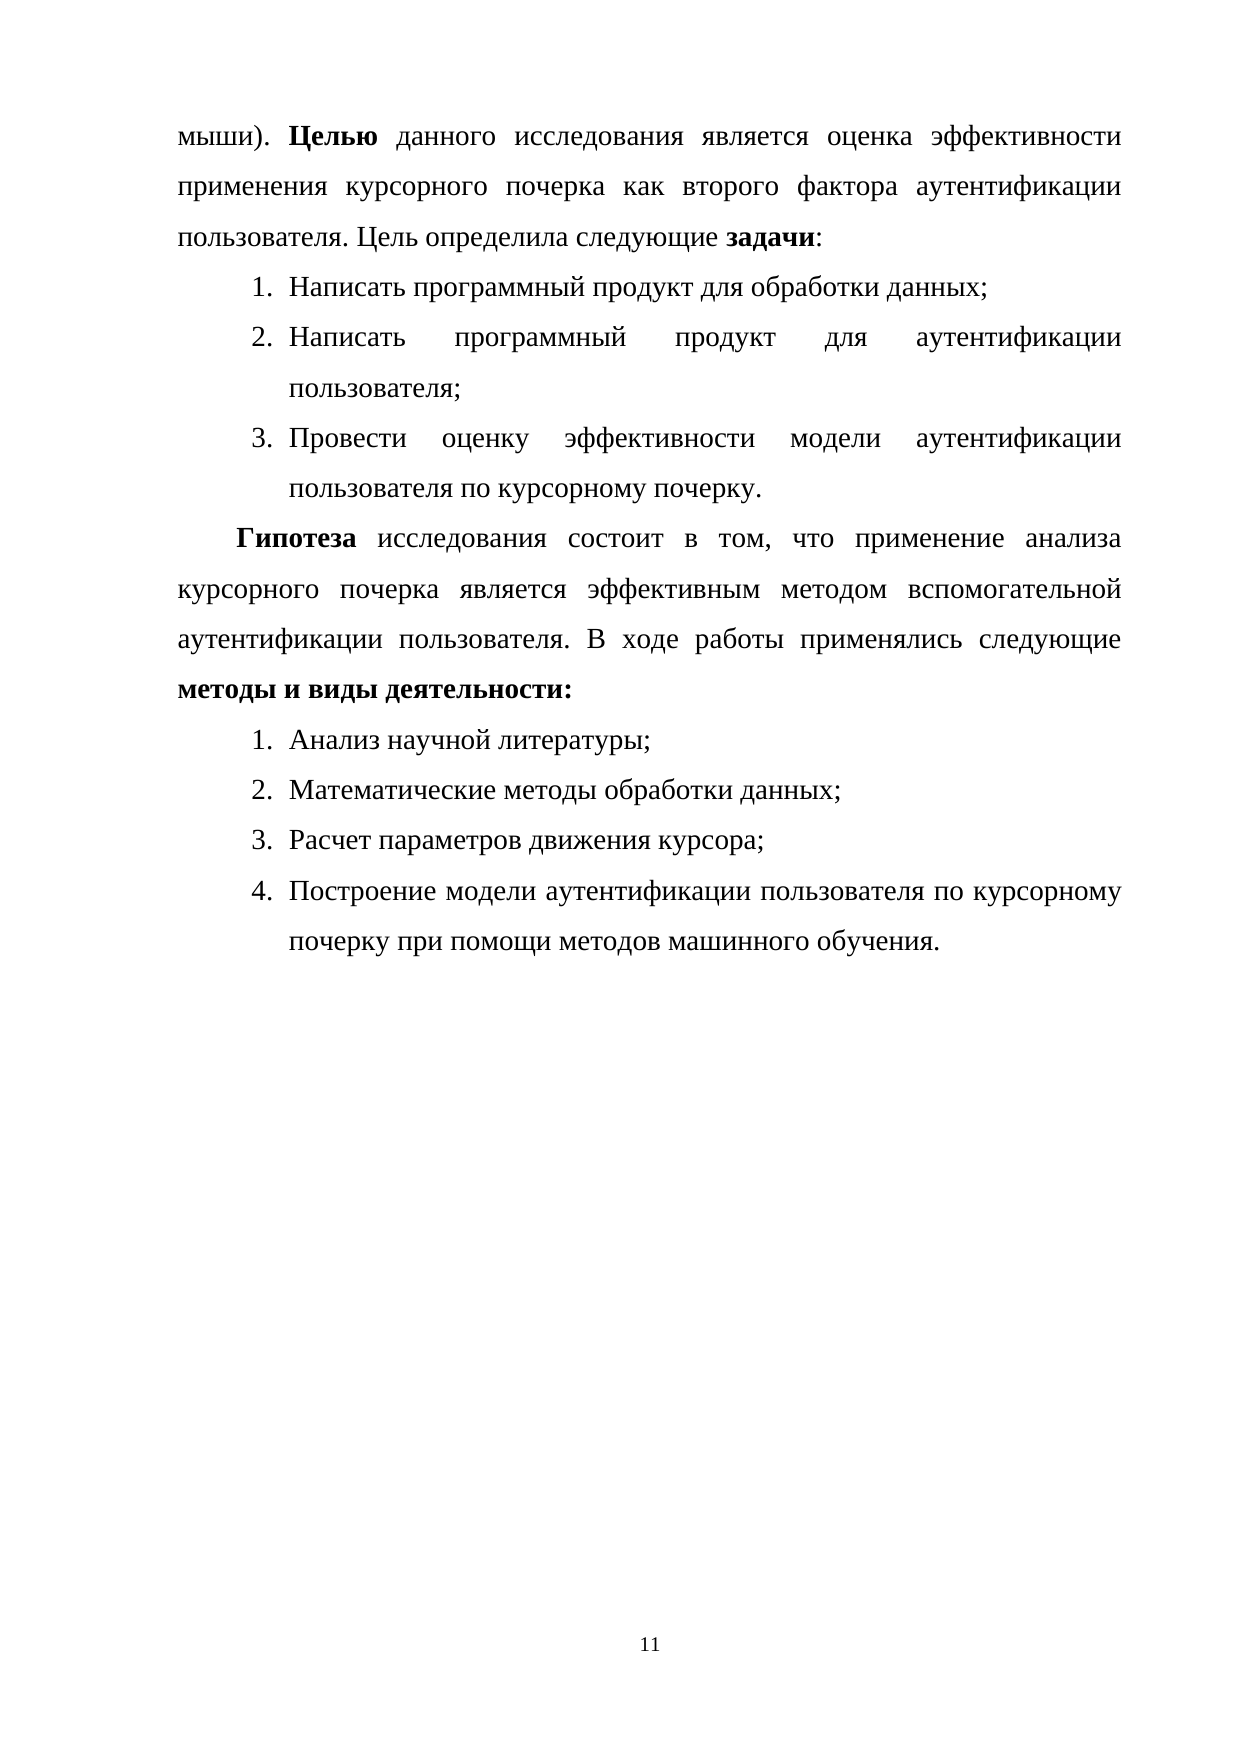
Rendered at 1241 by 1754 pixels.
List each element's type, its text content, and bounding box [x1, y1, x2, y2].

list Написать программный продукт для аутентификации пользователя; [251, 319, 1122, 403]
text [177, 118, 1122, 252]
list Математические методы обработки данных; [251, 772, 1122, 806]
text Гипотеза исследования состоит в том, что применение анализа курсорного почерка является эффективным методом вспомогательной аутентификации пользователя. В ходе работы применялись следующие методы и виды деятельности: [177, 521, 1122, 705]
list Расчет параметров движения курсора; [251, 822, 1122, 856]
list Провести оценку эффективности модели аутентификации пользователя по курсорному почерку. [251, 420, 1122, 504]
list Анализ научной литературы; [251, 722, 1122, 755]
list Написать программный продукт для обработки данных; [251, 269, 1122, 303]
list Построение модели аутентификации пользователя по курсорному почерку при помощи методов машинного обучения. [251, 873, 1122, 957]
